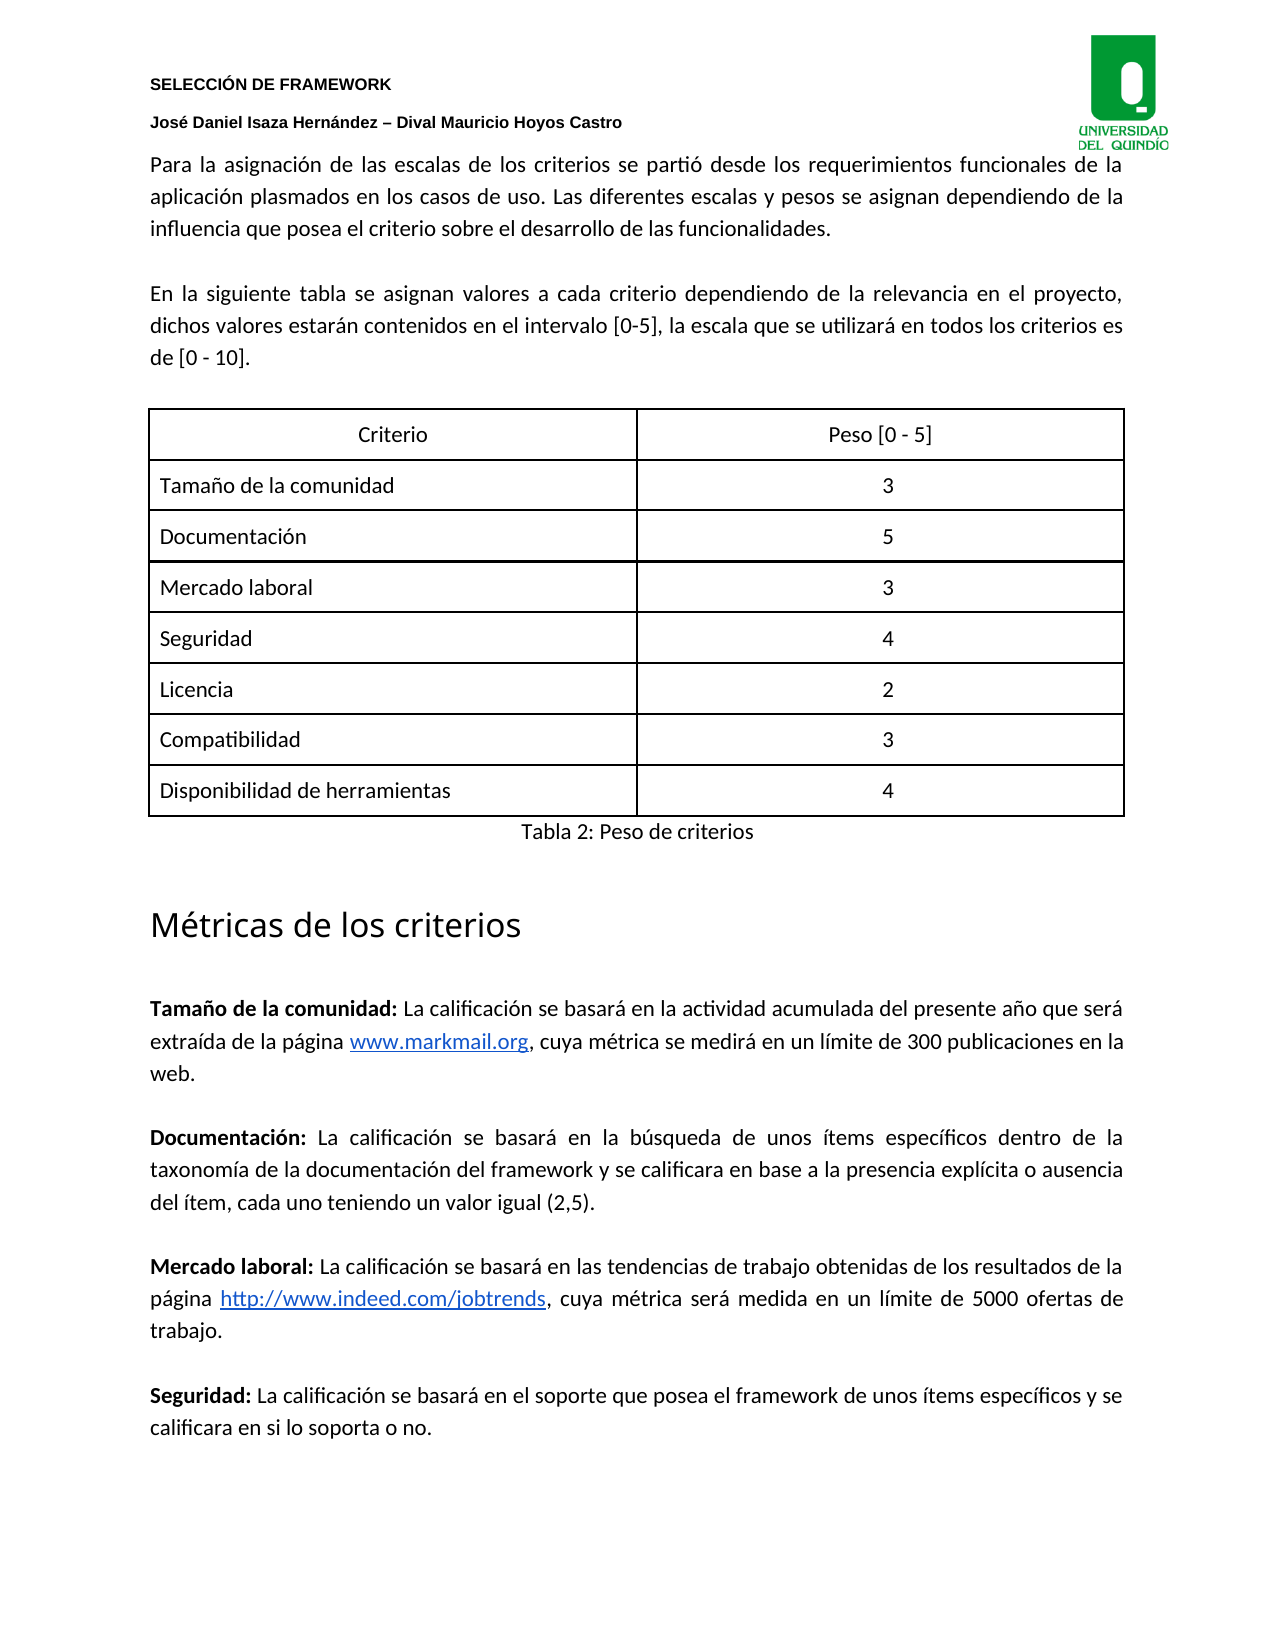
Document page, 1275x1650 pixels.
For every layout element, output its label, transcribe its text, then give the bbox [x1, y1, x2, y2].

table_cell 4 [638, 766, 1123, 815]
text Mercado laboral: La calificación se basará en las tendencias de trabajo obtenidas de los resultados de la página http://www.indeed.com/jobtrends, cuya métrica será medida en un límite de 5000 ofertas de trabajo. [150, 1252, 1125, 1344]
table_cell 4 [638, 613, 1123, 662]
text En la siguiente tabla se asignan valores a cada criterio dependiendo de la relevancia en el proyecto, dichos valores estarán contenidos en el intervalo [0-5], la escala que se utilizará en todos los criterios es de [0 - 10]. [150, 279, 1125, 371]
table_cell 3 [638, 461, 1123, 509]
text Seguridad: La calificación se basará en el soporte que posea el framework de unos ítems específicos y se calificara en si lo soporta o no. [150, 1381, 1125, 1441]
text Tabla 2: Peso de criterios [150, 817, 1125, 845]
table_cell Licencia [150, 664, 636, 713]
subtitle Métricas de los criterios [150, 902, 1125, 948]
table_header Criterio [150, 410, 636, 458]
table_cell 3 [638, 715, 1123, 764]
text Documentación: La calificación se basará en la búsqueda de unos ítems específicos dentro de la taxonomía de la documentación del framework y se calificara en base a la presencia explícita o ausencia del ítem, cada uno teniendo un valor igual (2,5). [150, 1123, 1125, 1216]
table_cell Disponibilidad de herramientas [150, 766, 636, 815]
table_cell Seguridad [150, 613, 636, 662]
table_cell Documentación [150, 511, 636, 560]
table_cell 2 [638, 664, 1123, 713]
table_cell Mercado laboral [150, 563, 636, 611]
text Tamaño de la comunidad: La calificación se basará en la actividad acumulada del presente año que será extraída de la página www.markmail.org, cuya métrica se medirá en un límite de 300 publicaciones en la web. [150, 994, 1125, 1087]
table_cell 3 [638, 563, 1123, 611]
table_cell Tamaño de la comunidad [150, 461, 636, 509]
picture [1077, 35, 1168, 148]
table_header Peso [0 - 5] [638, 410, 1123, 458]
table_cell 5 [638, 511, 1123, 560]
table_cell Compatibilidad [150, 715, 636, 764]
text Para la asignación de las escalas de los criterios se partió desde los requerimientos funcionales de la aplicación plasmados en los casos de uso. Las diferentes escalas y pesos se asignan dependiendo de la influencia que posea el criterio sobre el desarrollo de las funcionalidades. [150, 150, 1125, 242]
